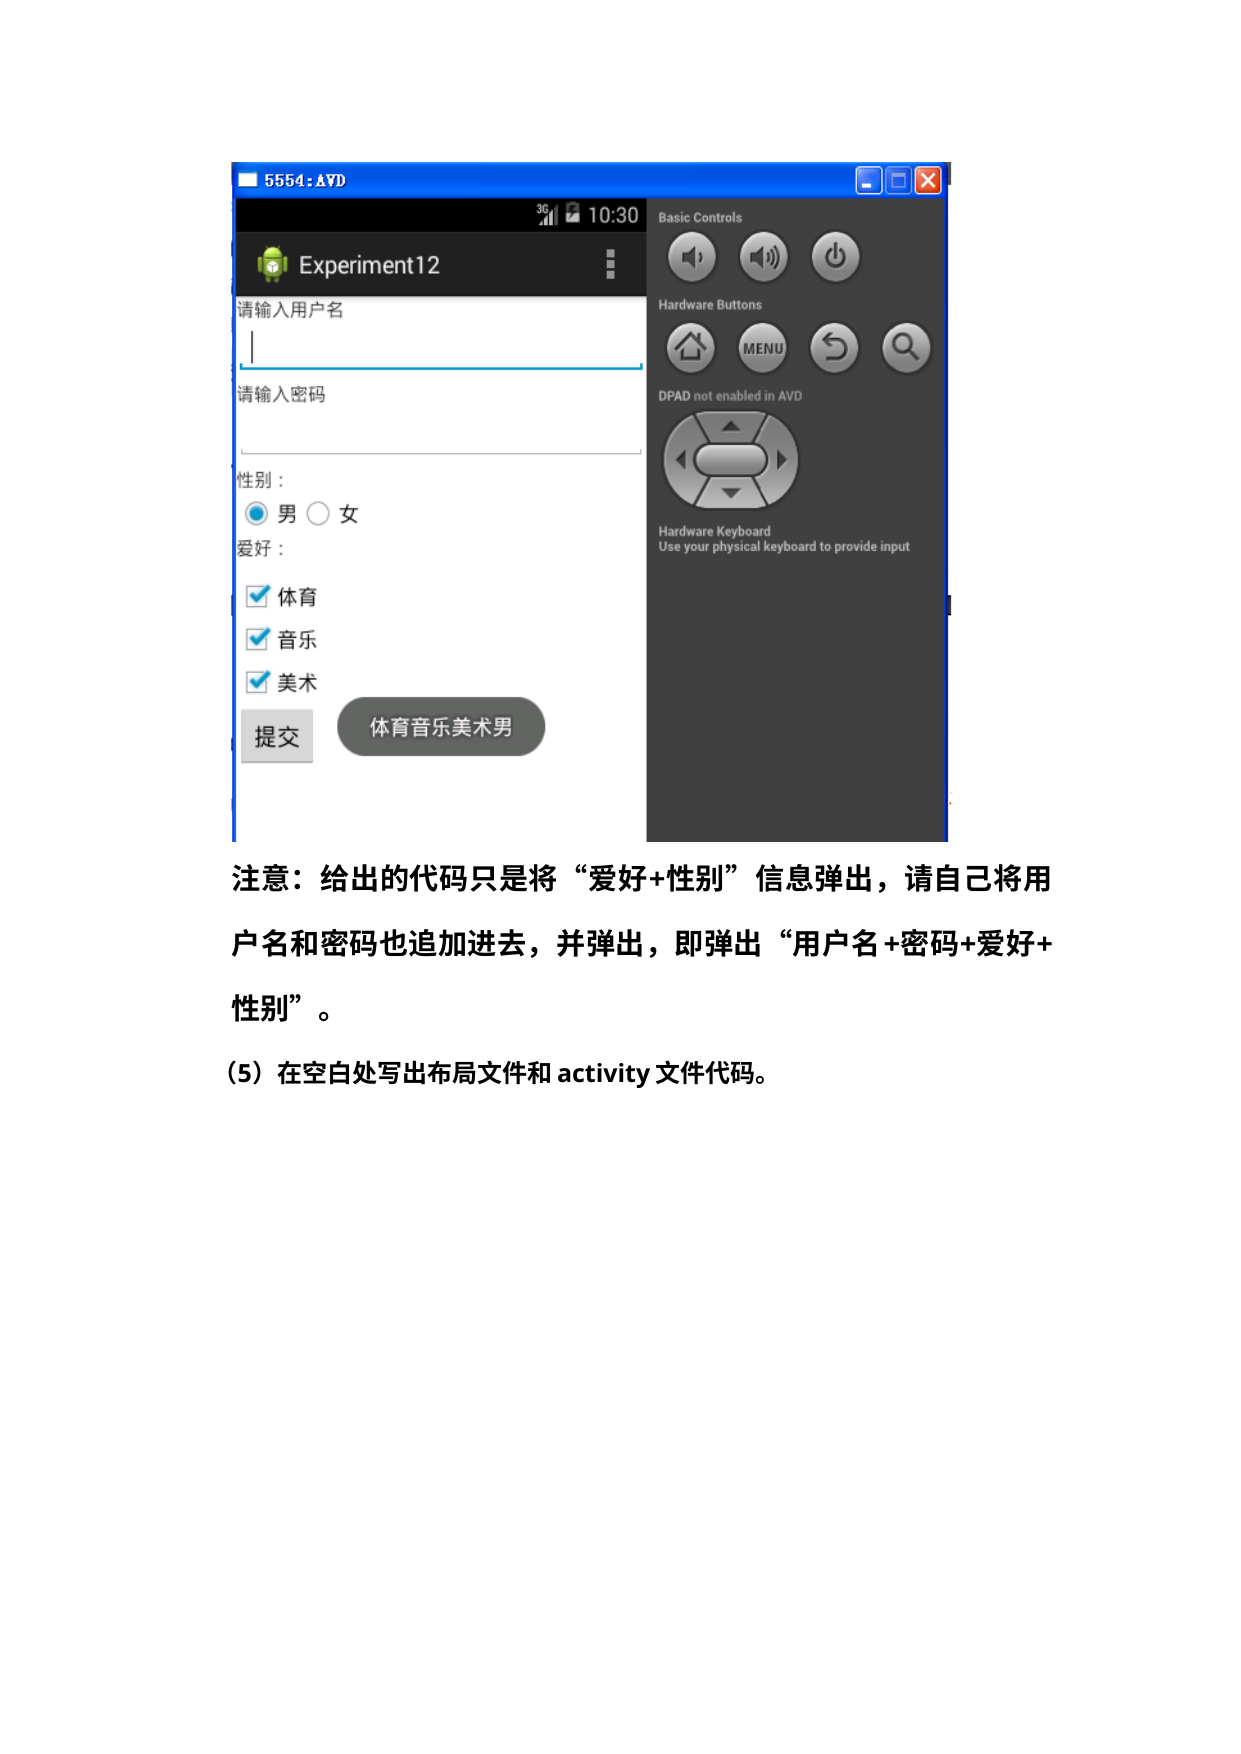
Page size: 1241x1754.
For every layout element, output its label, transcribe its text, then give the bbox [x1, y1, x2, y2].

text （5）在空白处写出布局文件和activity文件代码。 [187, 1039, 1053, 1104]
text 注意：给出的代码只是将“爱好+性别”信息弹出，请自己将用户名和密码也追加进去，并弹出，即弹出“用户名+密码+爱好+性别”。 [231, 844, 1053, 1039]
picture [231, 162, 952, 842]
